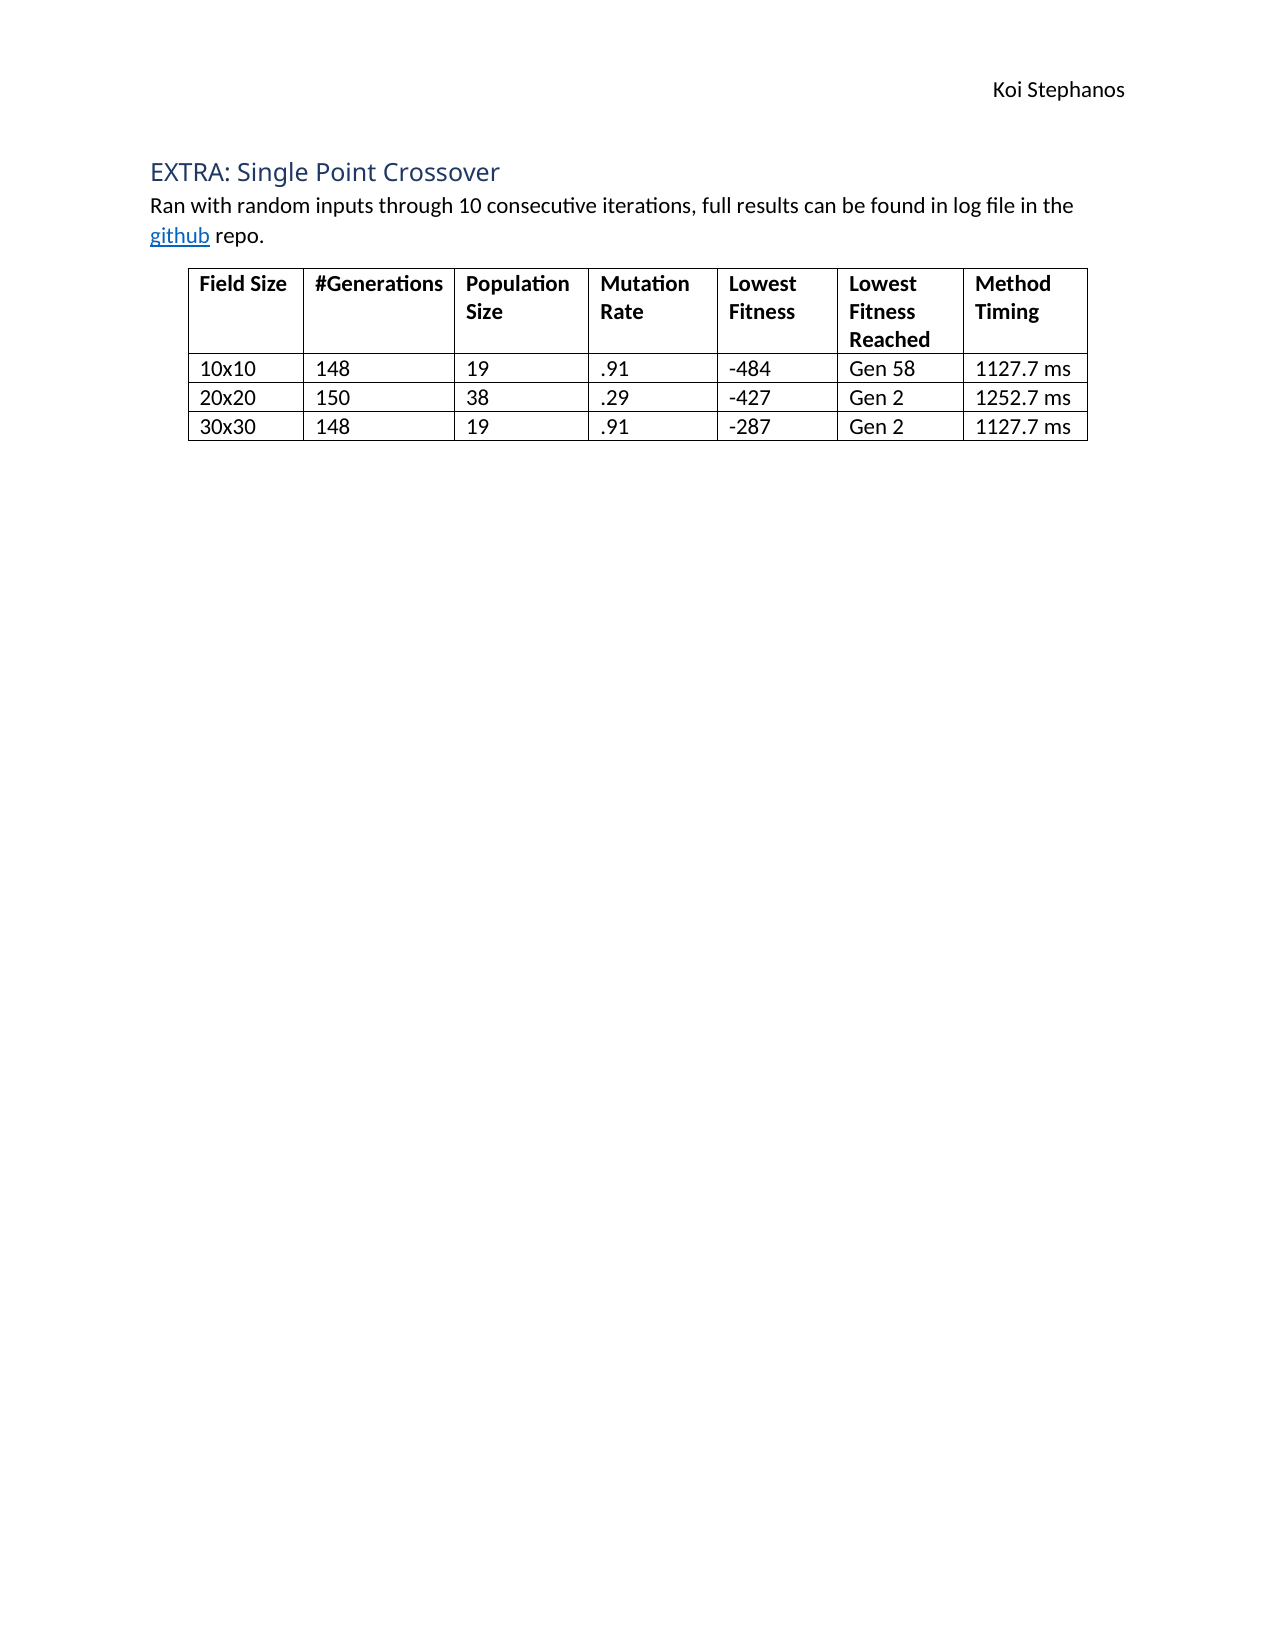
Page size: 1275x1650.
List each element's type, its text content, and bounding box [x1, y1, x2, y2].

table_cell .91 [589, 354, 717, 382]
table_cell 148 [304, 354, 454, 382]
table_header Lowest Fitness Reached [838, 269, 963, 353]
table_cell -484 [718, 354, 837, 382]
table_cell 150 [304, 383, 454, 411]
table_cell Gen 2 [838, 383, 963, 411]
table_cell 1252.7 ms [964, 383, 1087, 411]
table_cell 19 [455, 354, 588, 382]
table_cell 20x20 [189, 383, 303, 411]
table_cell 38 [455, 383, 588, 411]
table_cell .91 [589, 412, 717, 440]
table_cell -287 [718, 412, 837, 440]
table_cell 19 [455, 412, 588, 440]
table_header Field Size [189, 269, 303, 353]
table_cell Gen 58 [838, 354, 963, 382]
subtitle EXTRA: Single Point Crossover [150, 154, 1125, 188]
table_header Mutation Rate [589, 269, 717, 353]
table_header Method Timing [964, 269, 1087, 353]
table_header Population Size [455, 269, 588, 353]
table_header Lowest Fitness [718, 269, 837, 353]
table_cell 148 [304, 412, 454, 440]
table_header #Generations [304, 269, 454, 353]
table_cell 10x10 [189, 354, 303, 382]
table_cell -427 [718, 383, 837, 411]
table_cell 1127.7 ms [964, 412, 1087, 440]
table_cell Gen 2 [838, 412, 963, 440]
table_cell 1127.7 ms [964, 354, 1087, 382]
table_cell 30x30 [189, 412, 303, 440]
table_cell .29 [589, 383, 717, 411]
text Ran with random inputs through 10 consecutive iterations, full results can be found in log file in the github repo. [150, 191, 1125, 249]
